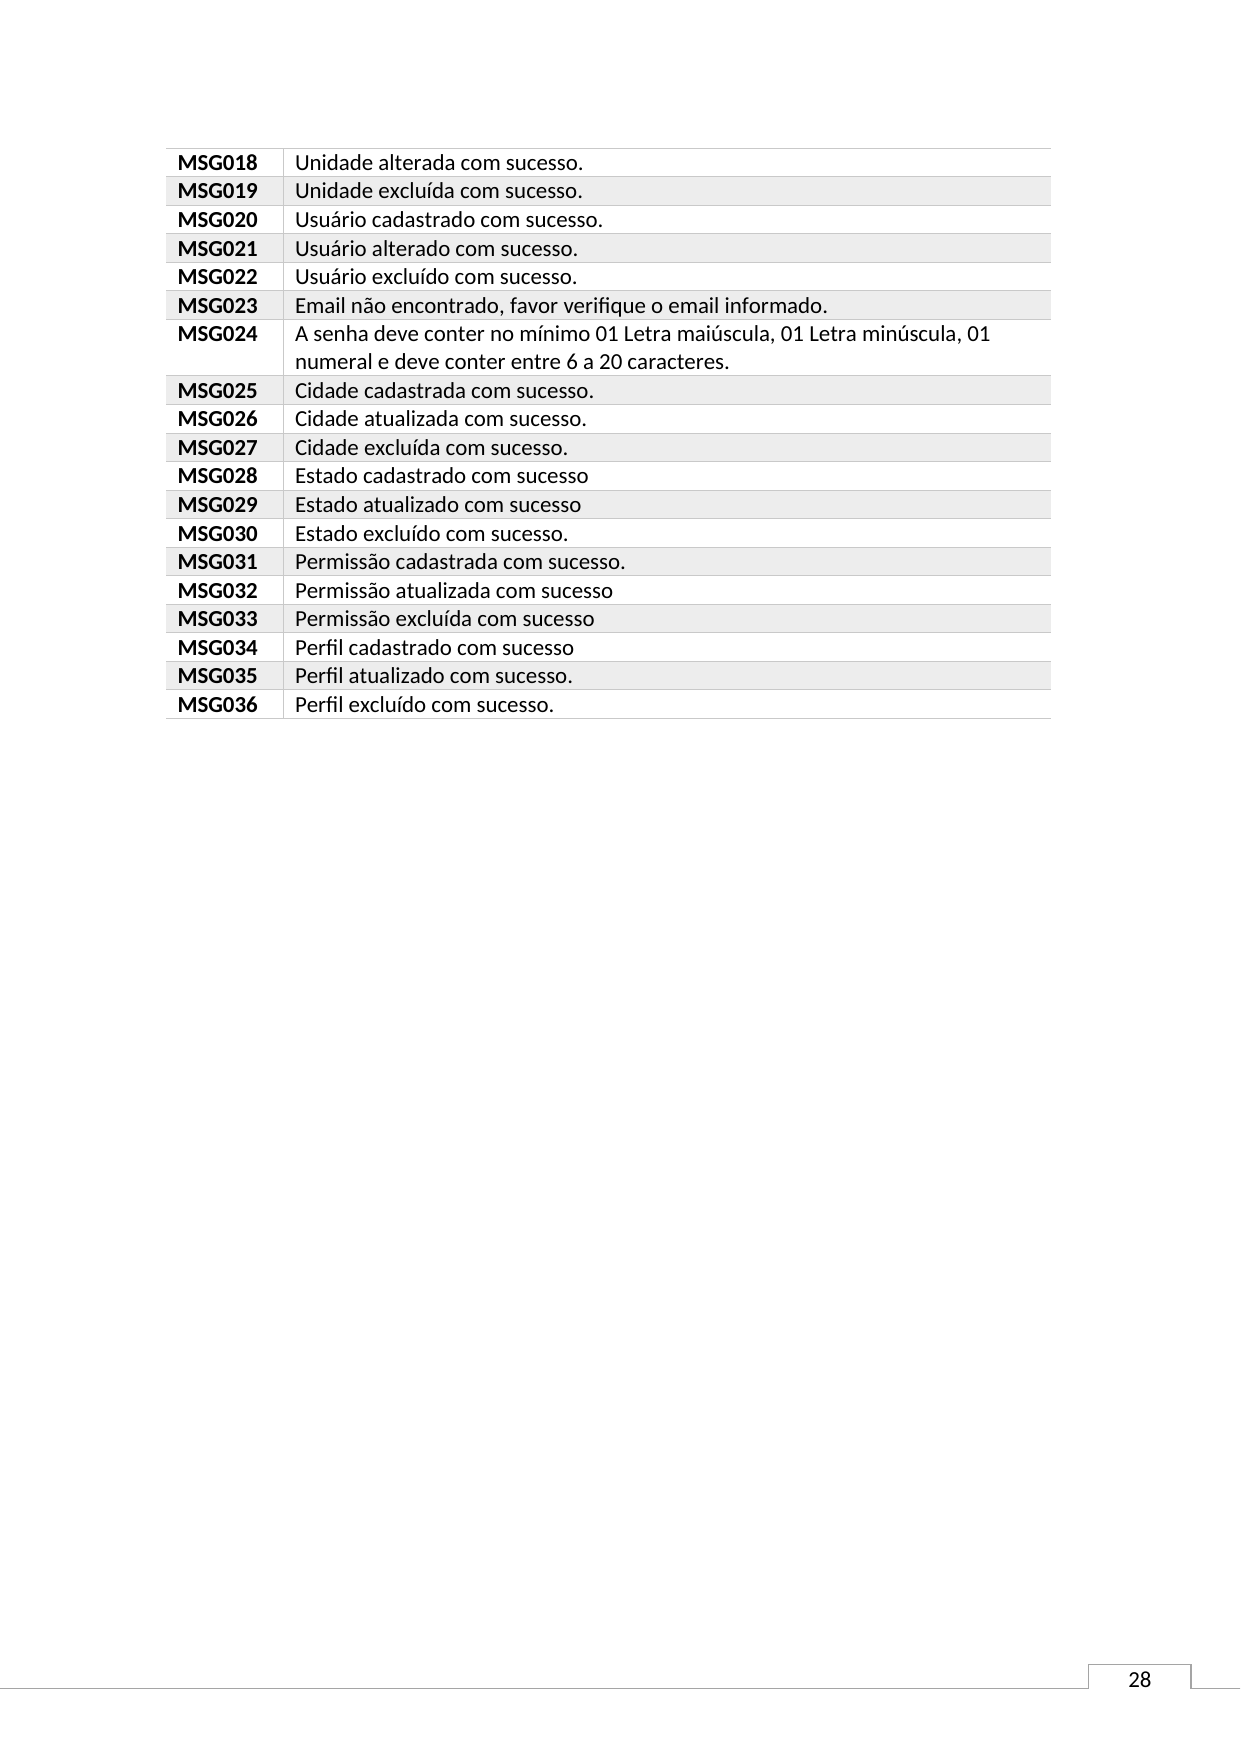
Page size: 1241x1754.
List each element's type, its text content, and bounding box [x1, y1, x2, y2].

table_cell Unidade alterada com sucesso. [284, 149, 1051, 176]
table_cell MSG021 [166, 234, 283, 262]
table_cell MSG028 [166, 462, 283, 489]
table_cell MSG020 [166, 206, 283, 233]
table_cell MSG018 [166, 149, 283, 176]
table_cell MSG030 [166, 519, 283, 547]
table_cell MSG029 [166, 491, 283, 518]
table_cell Email não encontrado, favor verifique o email informado. [284, 291, 1051, 319]
table_cell Usuário alterado com sucesso. [284, 234, 1051, 262]
table_cell Usuário excluído com sucesso. [284, 263, 1051, 290]
table_cell Unidade excluída com sucesso. [284, 177, 1051, 205]
table_cell MSG022 [166, 263, 283, 290]
table_cell Perfil excluído com sucesso. [284, 690, 1051, 718]
table_cell MSG034 [166, 633, 283, 661]
table_cell MSG035 [166, 662, 283, 689]
table_cell Perfil cadastrado com sucesso [284, 633, 1051, 661]
table_cell MSG026 [166, 405, 283, 432]
table_cell Estado excluído com sucesso. [284, 519, 1051, 547]
table_cell Cidade atualizada com sucesso. [284, 405, 1051, 432]
table_cell MSG023 [166, 291, 283, 319]
table_cell MSG019 [166, 177, 283, 205]
table_cell Usuário cadastrado com sucesso. [284, 206, 1051, 233]
table_cell MSG027 [166, 434, 283, 461]
table_cell Permissão cadastrada com sucesso. [284, 548, 1051, 575]
table_cell Cidade excluída com sucesso. [284, 434, 1051, 461]
table_cell MSG036 [166, 690, 283, 718]
table_cell Perfil atualizado com sucesso. [284, 662, 1051, 689]
table_cell Permissão atualizada com sucesso [284, 576, 1051, 604]
table_cell Estado atualizado com sucesso [284, 491, 1051, 518]
table_cell MSG025 [166, 376, 283, 404]
table_cell A senha deve conter no mínimo 01 Letra maiúscula, 01 Letra minúscula, 01 numeral e deve conter entre 6 a 20 caracteres. [284, 320, 1051, 375]
table_cell Permissão excluída com sucesso [284, 605, 1051, 632]
table_cell MSG033 [166, 605, 283, 632]
table_cell MSG031 [166, 548, 283, 575]
table_cell Estado cadastrado com sucesso [284, 462, 1051, 489]
table_cell Cidade cadastrada com sucesso. [284, 376, 1051, 404]
table_cell MSG024 [166, 320, 283, 375]
table_cell MSG032 [166, 576, 283, 604]
